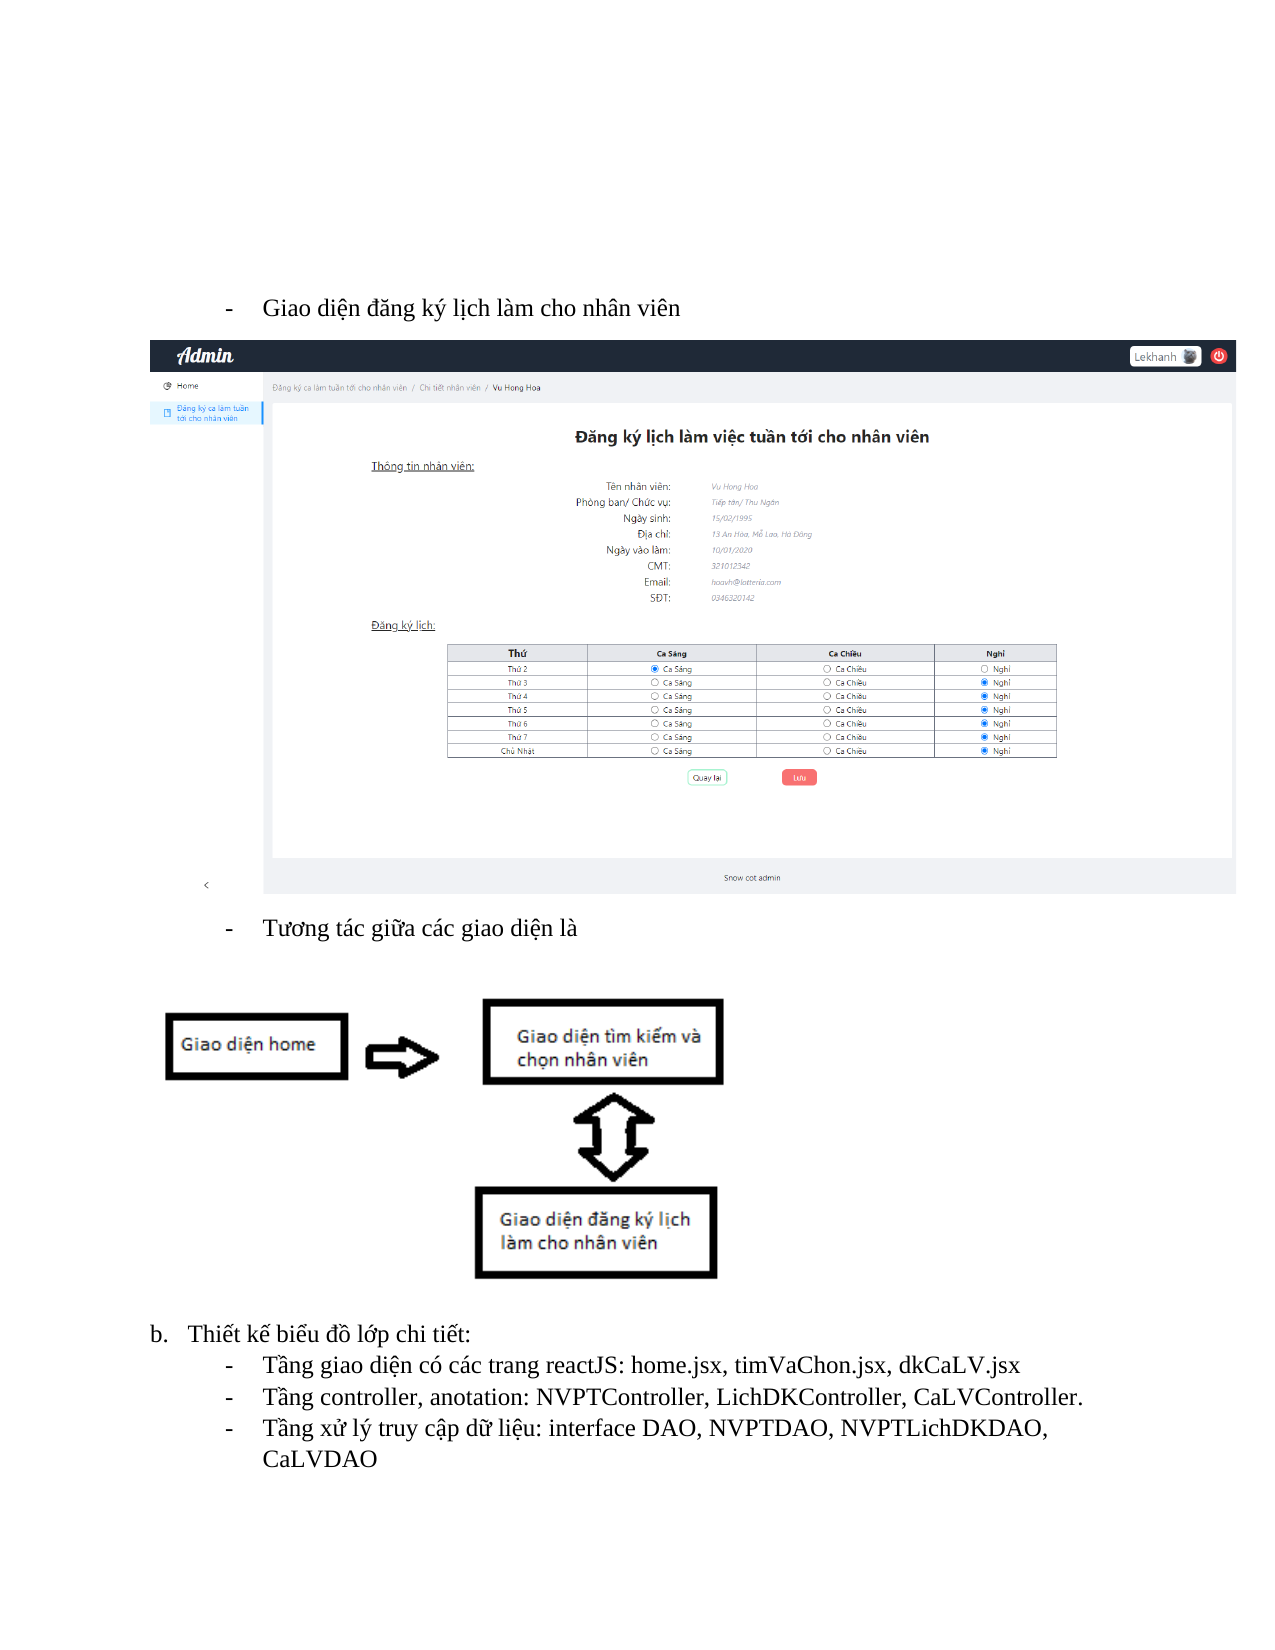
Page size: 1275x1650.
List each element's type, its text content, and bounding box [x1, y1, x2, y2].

picture [150, 960, 752, 1301]
picture [150, 340, 1237, 894]
list Tầng controller, anotation: NVPTController, LichDKController, CaLVController. [225, 1382, 1087, 1410]
list Tầng xử lý truy cập dữ liệu: interface DAO, NVPTDAO, NVPTLichDKDAO, CaLVDAO [225, 1413, 1087, 1472]
list Tương tác giữa các giao diện là [225, 913, 1087, 942]
list Thiết kế biểu đồ lớp chi tiết: [150, 1319, 1087, 1348]
list Giao diện đăng ký lịch làm cho nhân viên [225, 293, 1087, 322]
list Tầng giao diện có các trang reactJS: home.jsx, timVaChon.jsx, dkCaLV.jsx [225, 1351, 1087, 1379]
